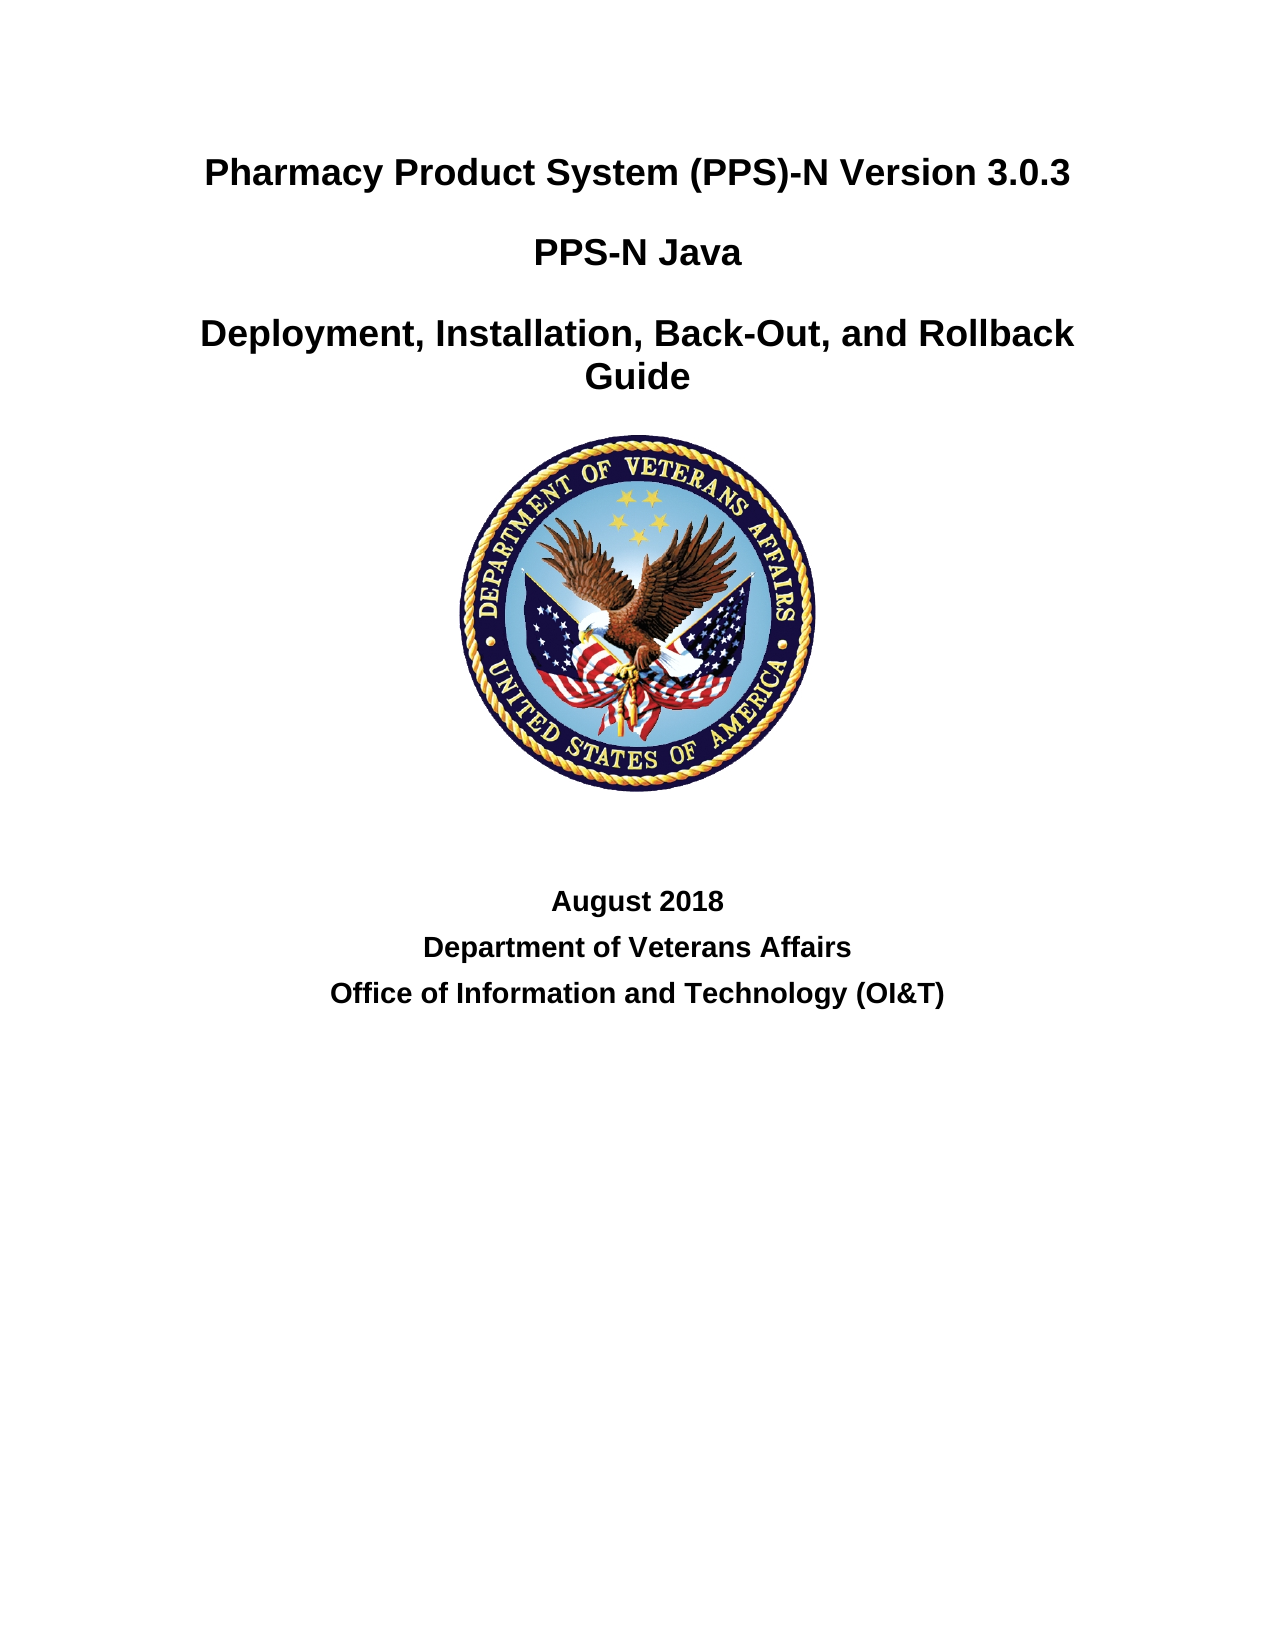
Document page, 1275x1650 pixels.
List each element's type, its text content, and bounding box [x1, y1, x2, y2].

title Office of Information and Technology (OI&T) [150, 976, 1125, 1010]
title August 2018 [150, 884, 1125, 918]
picture [459, 435, 816, 792]
title Pharmacy Product System (PPS)-N Version 3.0.3 [150, 150, 1125, 193]
title Department of Veterans Affairs [150, 930, 1125, 964]
title Deployment, Installation, Back-Out, and Rollback Guide [150, 311, 1125, 397]
title PPS-N Java [150, 231, 1125, 274]
